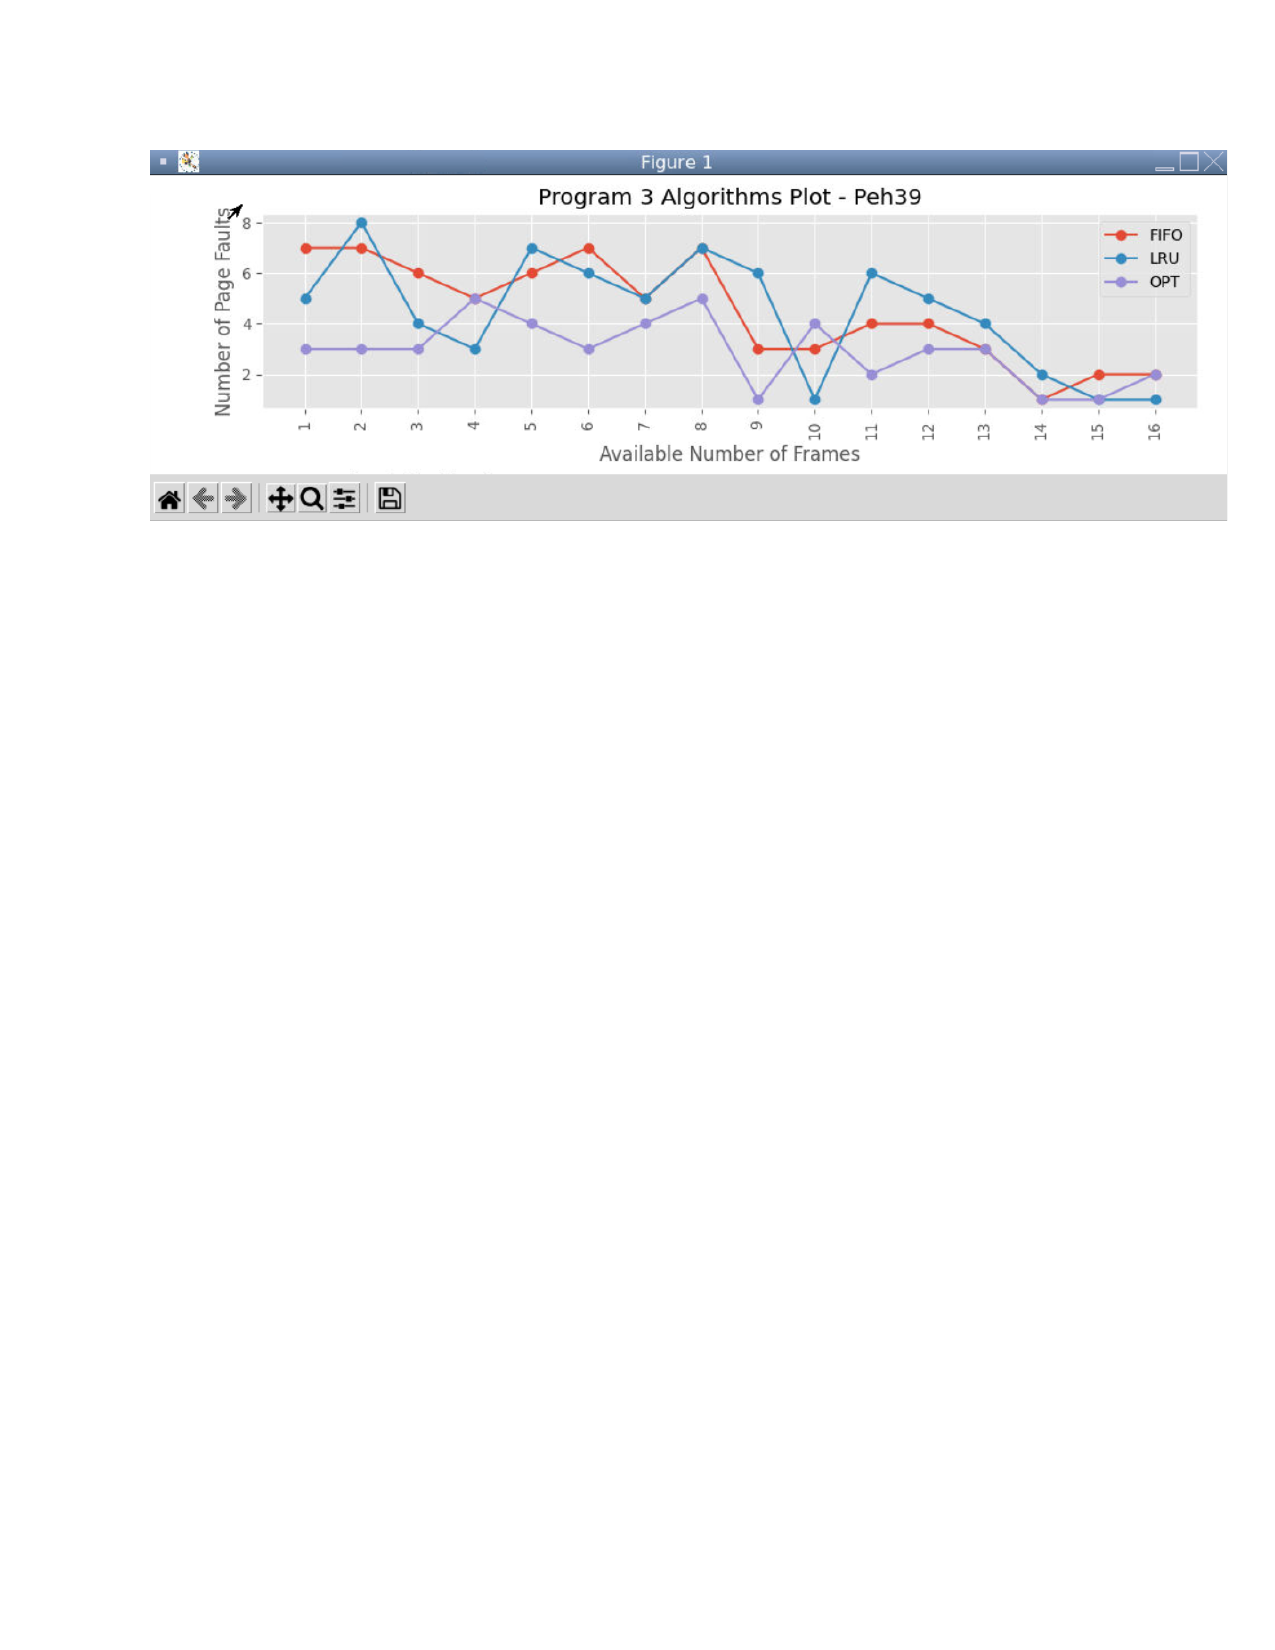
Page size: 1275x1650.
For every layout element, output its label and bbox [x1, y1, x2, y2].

picture [150, 150, 1228, 521]
